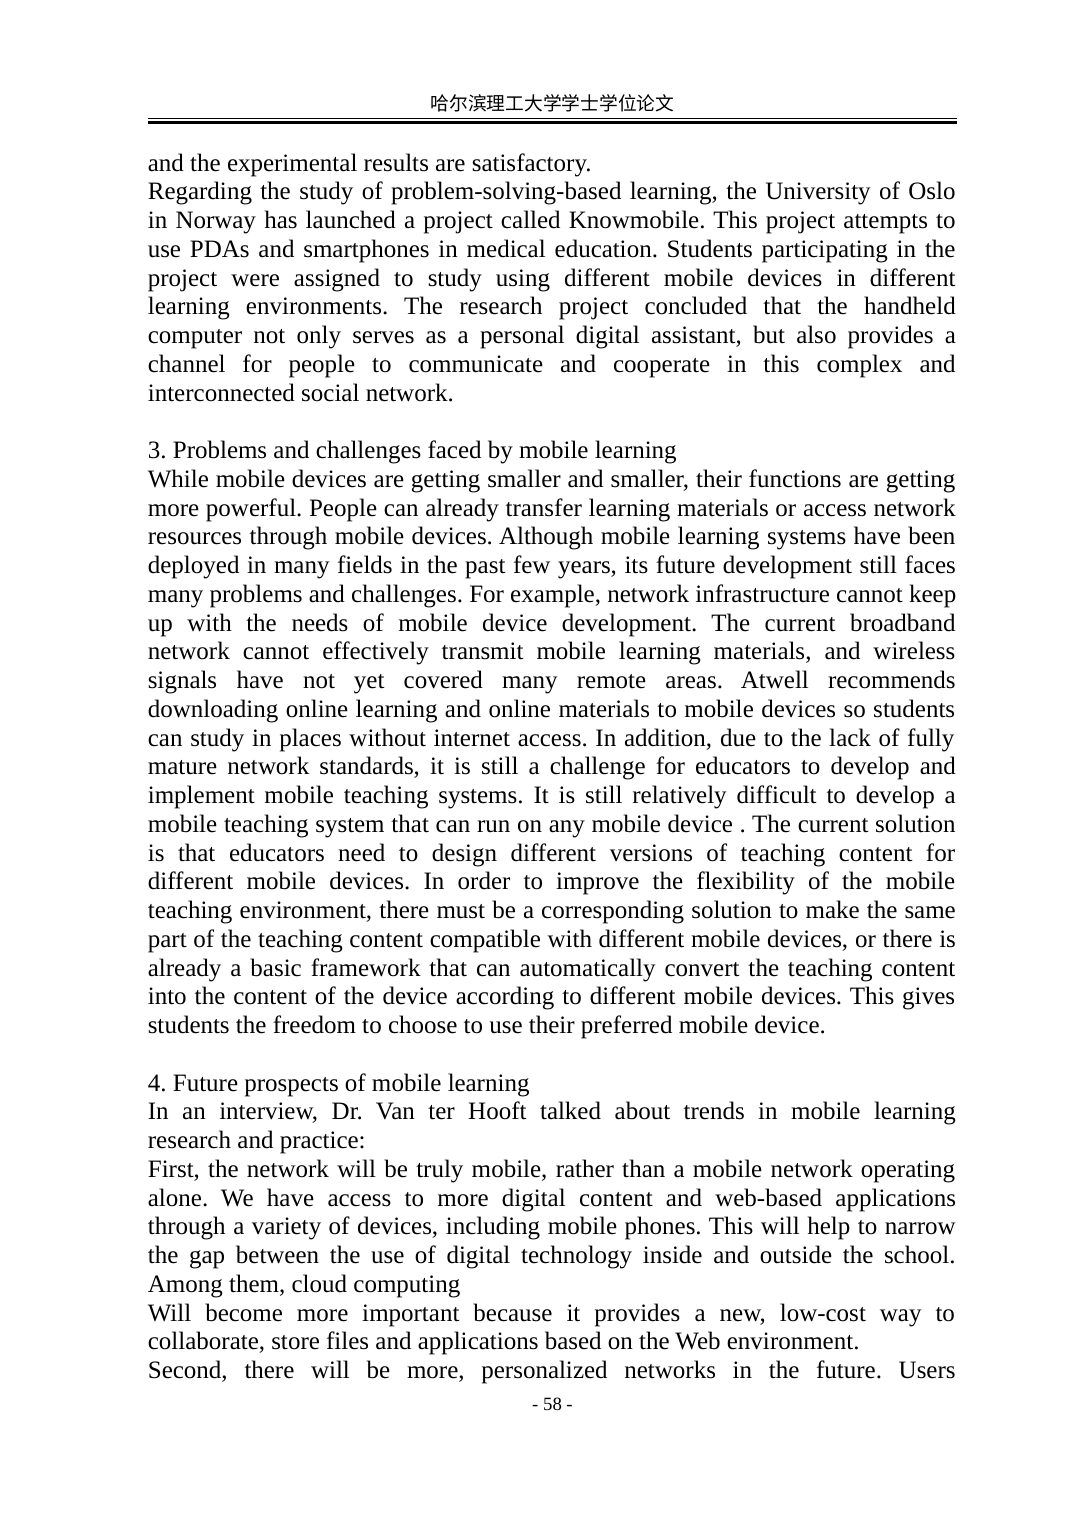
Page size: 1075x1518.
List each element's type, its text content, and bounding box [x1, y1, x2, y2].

text 4. Future prospects of mobile learning [148, 1068, 957, 1096]
text In an interview, Dr. Van ter Hooft talked about trends in mobile learning research and practice: [148, 1096, 957, 1154]
text Will become more important because it provides a new, low-cost way to collaborate, store files and applications based on the Web environment. [148, 1298, 957, 1355]
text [148, 1355, 957, 1384]
text While mobile devices are getting smaller and smaller, their functions are getting more powerful. People can already transfer learning materials or access network resources through mobile devices. Although mobile learning systems have been deployed in many fields in the past few years, its future development still faces many problems and challenges. For example, network infrastructure cannot keep up with the needs of mobile device development. The current broadband network cannot effectively transmit mobile learning materials, and wireless signals have not yet covered many remote areas. Atwell recommends downloading online learning and online materials to mobile devices so students can study in places without internet access. In addition, due to the lack of fully mature network standards, it is still a challenge for educators to develop and implement mobile teaching systems. It is still relatively difficult to develop a mobile teaching system that can run on any mobile device . The current solution is that educators need to design different versions of teaching content for different mobile devices. In order to improve the flexibility of the mobile teaching environment, there must be a corresponding solution to make the same part of the teaching content compatible with different mobile devices, or there is already a basic framework that can automatically convert the teaching content into the content of the device according to different mobile devices. This gives students the freedom to choose to use their preferred mobile device. [148, 464, 957, 1039]
text First, the network will be truly mobile, rather than a mobile network operating alone. We have access to more digital content and web-based applications through a variety of devices, including mobile phones. This will help to narrow the gap between the use of digital technology inside and outside the school. Among them, cloud computing [148, 1154, 957, 1298]
text Regarding the study of problem-solving-based learning, the University of Oslo in Norway has launched a project called Knowmobile. This project attempts to use PDAs and smartphones in medical education. Students participating in the project were assigned to study using different mobile devices in different learning environments. The research project concluded that the handheld computer not only serves as a personal digital assistant, but also provides a channel for people to communicate and cooperate in this complex and interconnected social network. [148, 176, 957, 406]
text 3. Problems and challenges faced by mobile learning [148, 435, 957, 464]
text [148, 148, 957, 176]
